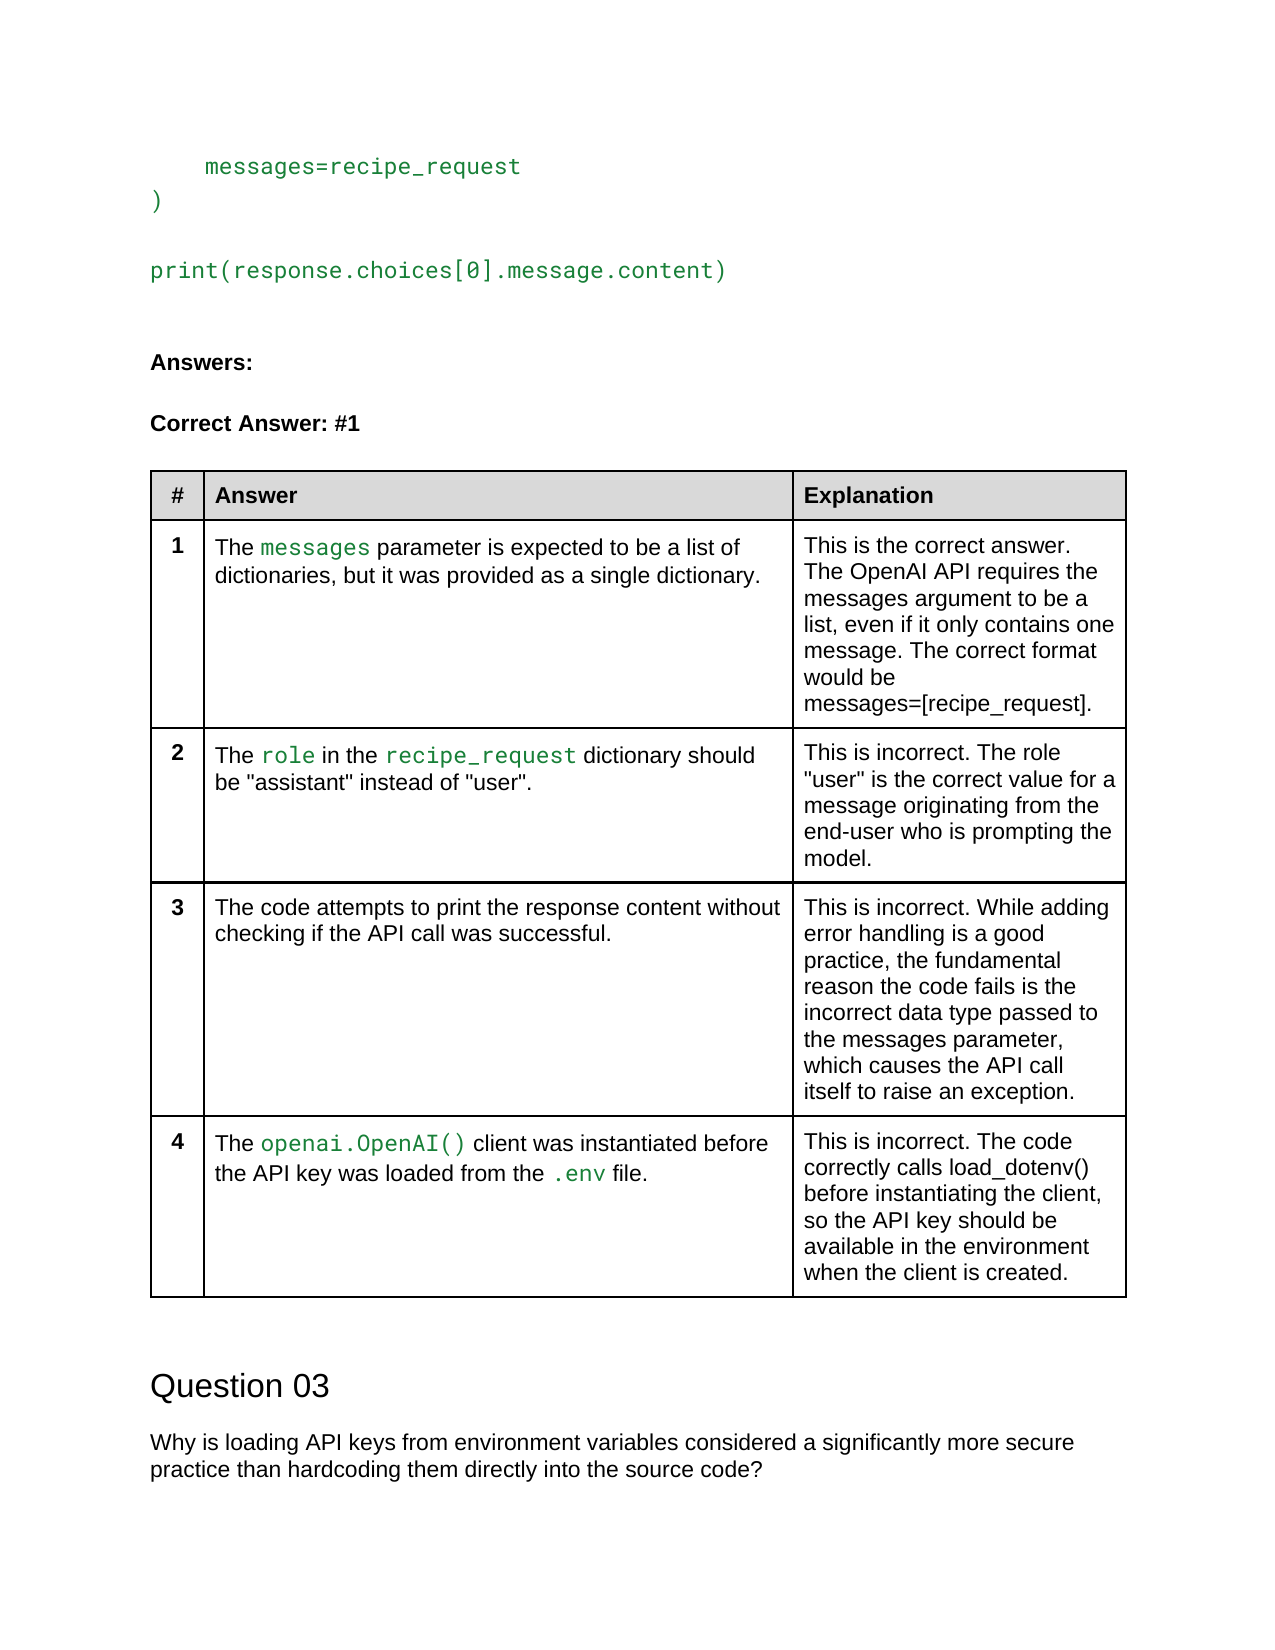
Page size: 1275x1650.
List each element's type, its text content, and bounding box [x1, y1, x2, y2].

subtitle Question 03 [150, 1366, 1125, 1404]
table_header Explanation [794, 472, 1125, 519]
text Why is loading API keys from environment variables considered a significantly more secure practice than hardcoding them directly into the source code? [150, 1429, 1125, 1482]
table_cell This is incorrect. The code correctly calls load_dotenv() before instantiating the client, so the API key should be available in the environment when the client is created. [794, 1117, 1125, 1296]
table_cell This is incorrect. While adding error handling is a good practice, the fundamental reason the code fails is the incorrect data type passed to the messages parameter, which causes the API call itself to raise an exception. [794, 884, 1125, 1115]
table_cell The openai.OpenAI() client was instantiated before the API key was loaded from the .env file. [205, 1117, 792, 1296]
table_cell 4 [152, 1117, 203, 1296]
text Correct Answer: #1 [150, 409, 1125, 436]
text Answers: [150, 349, 1125, 376]
table_header Answer [205, 472, 792, 519]
table_cell 2 [152, 729, 203, 881]
table_cell 1 [152, 521, 203, 727]
table_cell The messages parameter is expected to be a list of dictionaries, but it was provided as a single dictionary. [205, 521, 792, 727]
table_header # [152, 472, 203, 519]
text ) [150, 185, 1125, 215]
table_cell The code attempts to print the response content without checking if the API call was successful. [205, 884, 792, 1115]
table_cell This is incorrect. The role "user" is the correct value for a message originating from the end-user who is prompting the model. [794, 729, 1125, 881]
text print(response.choices[0].message.content) [150, 254, 1125, 284]
table_cell 3 [152, 884, 203, 1115]
table_cell This is the correct answer. The OpenAI API requires the messages argument to be a list, even if it only contains one message. The correct format would be messages=[recipe_request]. [794, 521, 1125, 727]
table_cell The role in the recipe_request dictionary should be "assistant" instead of "user". [205, 729, 792, 881]
text messages=recipe_request [150, 150, 1125, 180]
